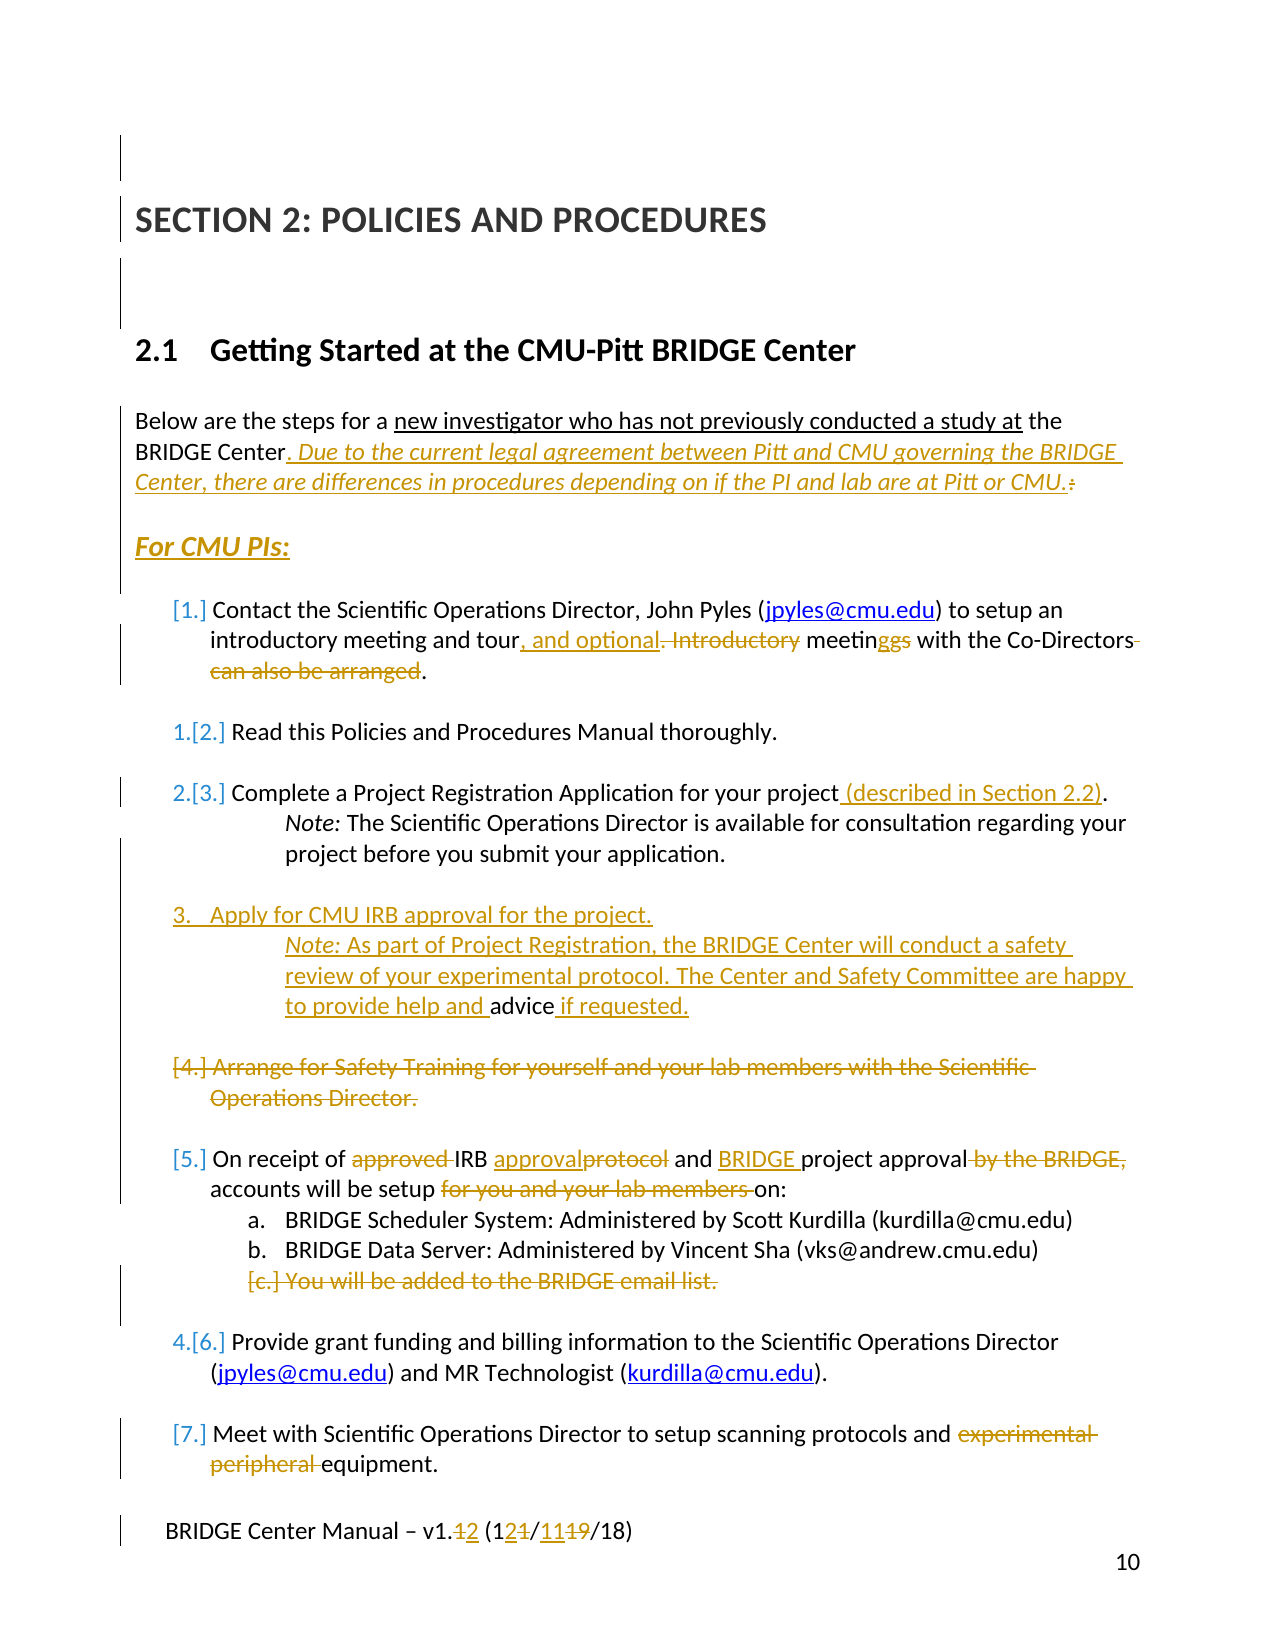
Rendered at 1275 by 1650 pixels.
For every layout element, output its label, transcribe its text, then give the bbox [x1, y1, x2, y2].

title BRIDGE Data Server: Administered by Vincent Sha (vks@andrew.cmu.edu) [247, 1235, 1140, 1265]
title BRIDGE Scheduler System: Administered by Scott Kurdilla (kurdilla@cmu.edu) [247, 1204, 1140, 1235]
title Read this Policies and Procedures Manual thoroughly. [172, 716, 1140, 746]
title Meet with Scientific Operations Director to setup scanning protocols and equipment. [172, 1418, 1140, 1479]
title On receipt of IRB and project approval accounts will be setup on: [172, 1143, 1140, 1204]
title Provide grant funding and billing information to the Scientific Operations Director (jpyles@cmu.edu) and MR Technologist (kurdilla@cmu.edu). [172, 1326, 1140, 1387]
title advice [285, 929, 1140, 1021]
subtitle SECTION 2: POLICIES AND PROCEDURES [135, 196, 1140, 242]
title Note: The Scientific Operations Director is available for consultation regarding your project before you submit your application. [285, 807, 1140, 868]
title Below are the steps for a new investigator who has not previously conducted a study at the BRIDGE Center [135, 406, 1140, 497]
title Contact the Scientific Operations Director, John Pyles (jpyles@cmu.edu) to setup an introductory meeting and tour meetin with the Co-Directors. [172, 594, 1140, 685]
title Complete a Project Registration Application for your project. [172, 777, 1140, 807]
subtitle 2.1 Getting Started at the CMU-Pitt BRIDGE Center [135, 329, 1140, 370]
